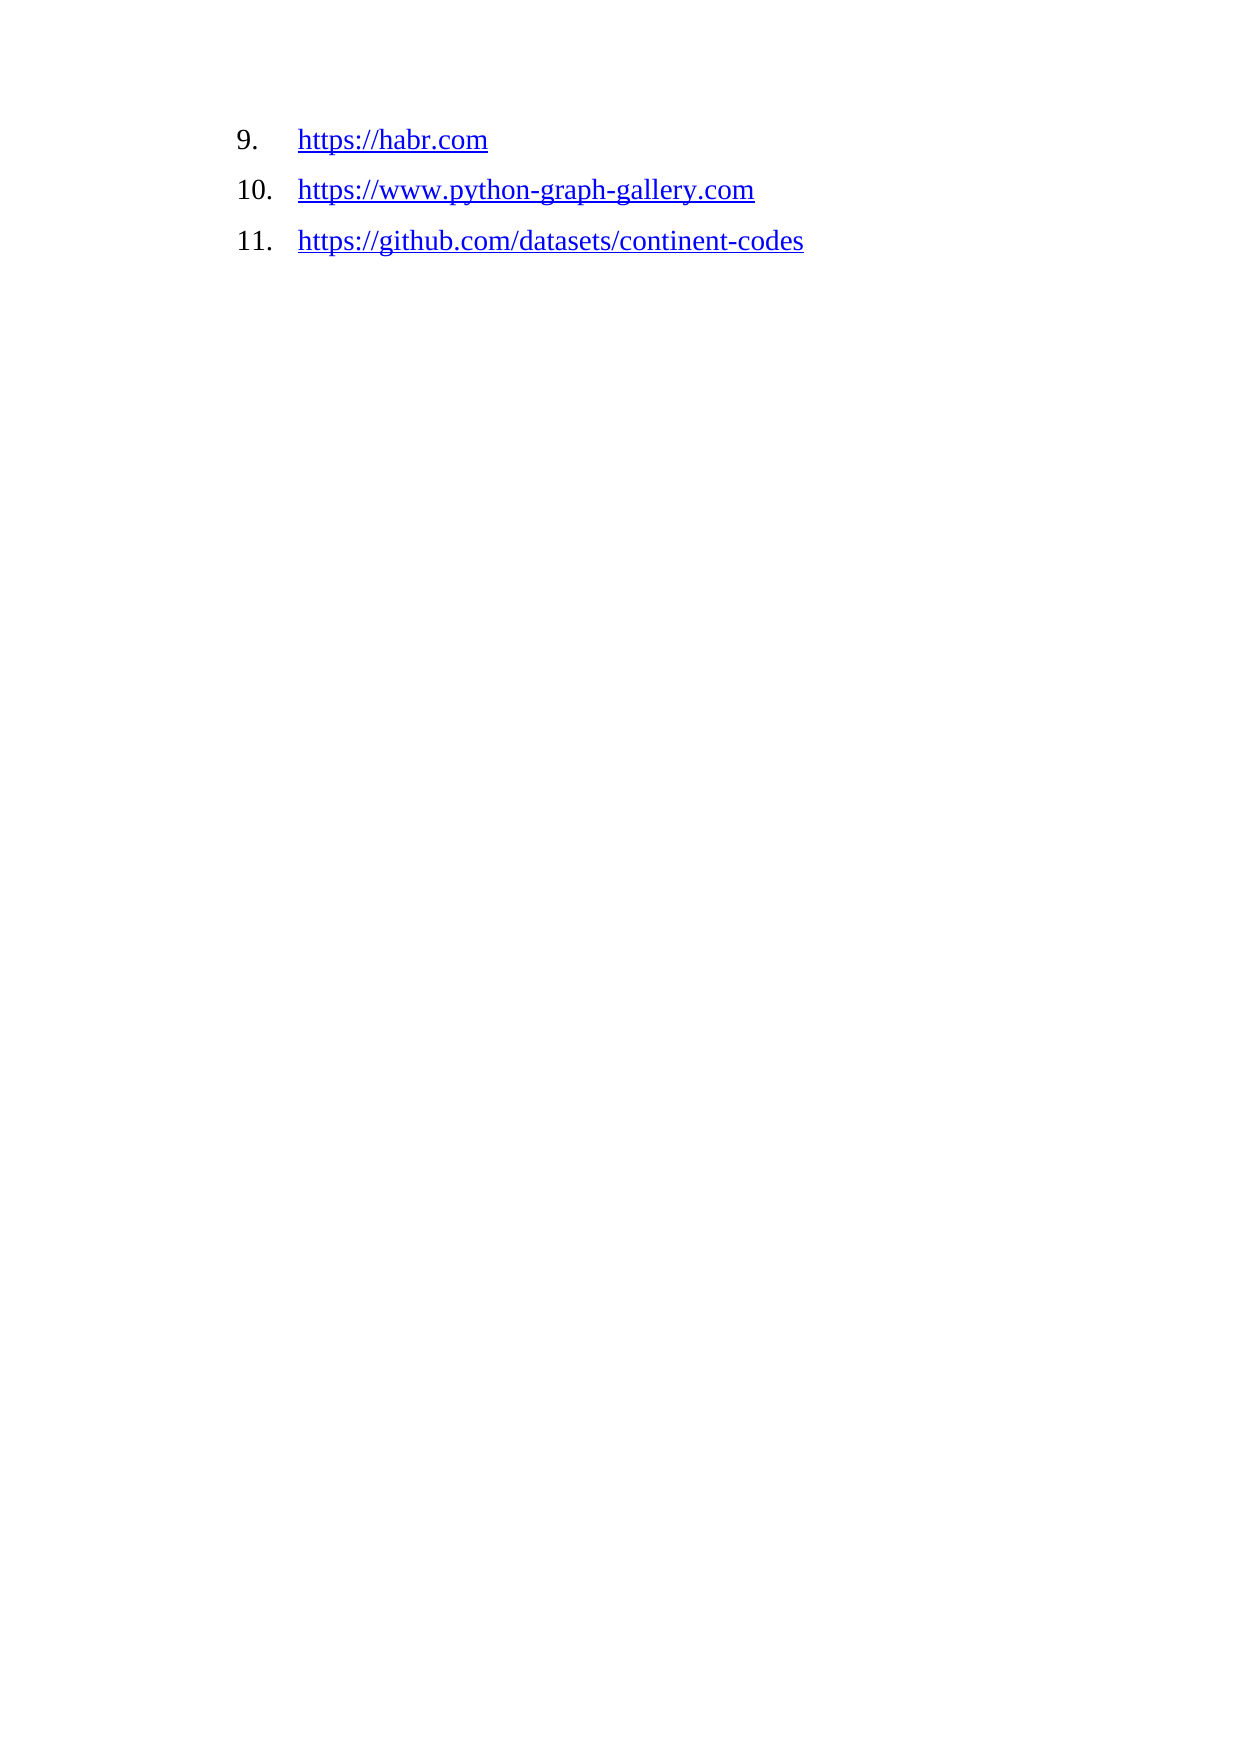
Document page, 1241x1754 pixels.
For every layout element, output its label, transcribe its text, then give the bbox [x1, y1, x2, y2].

list https://github.com/datasets/continent-codes [148, 223, 1169, 256]
list https://habr.com [148, 122, 1169, 156]
list https://www.python-graph-gallery.com [148, 172, 1169, 206]
